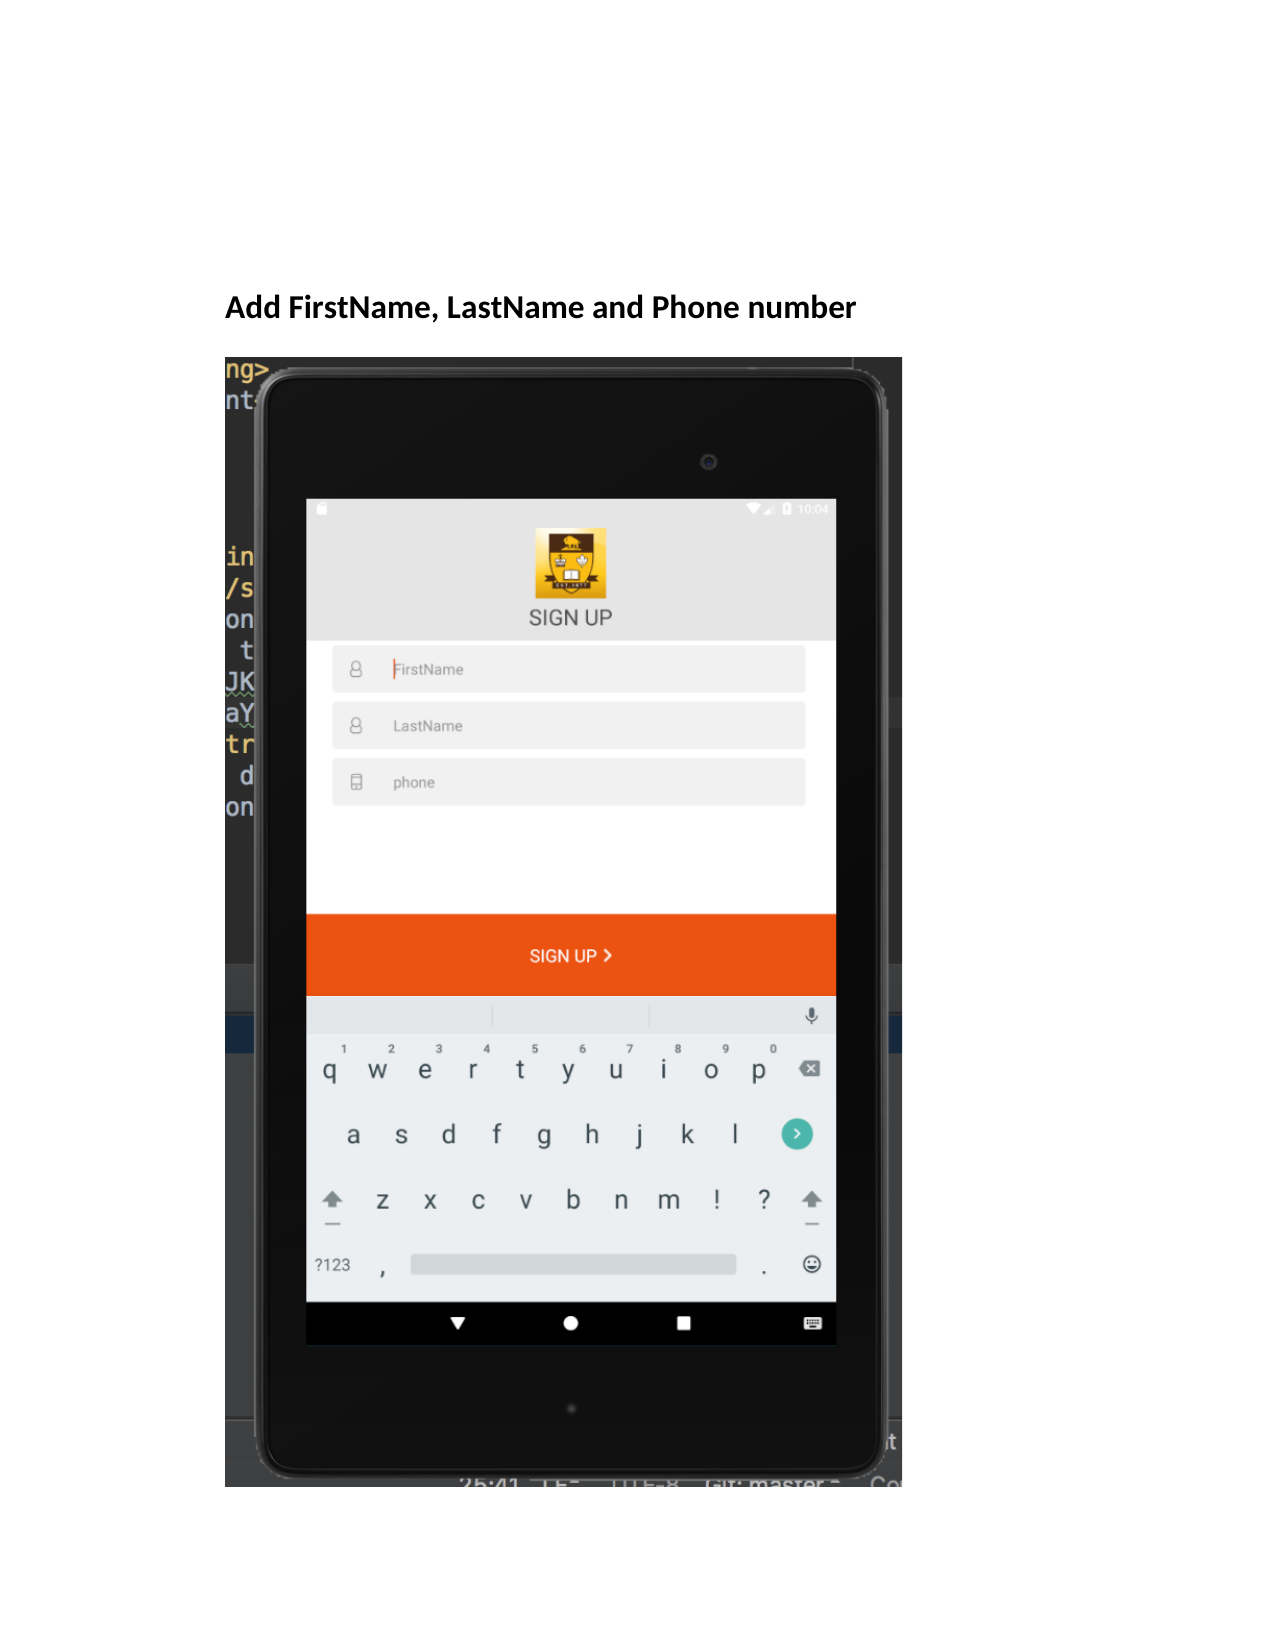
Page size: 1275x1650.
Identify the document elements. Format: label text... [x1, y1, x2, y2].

list Add FirstName, LastName and Phone number [225, 286, 1125, 327]
picture [225, 357, 903, 1487]
